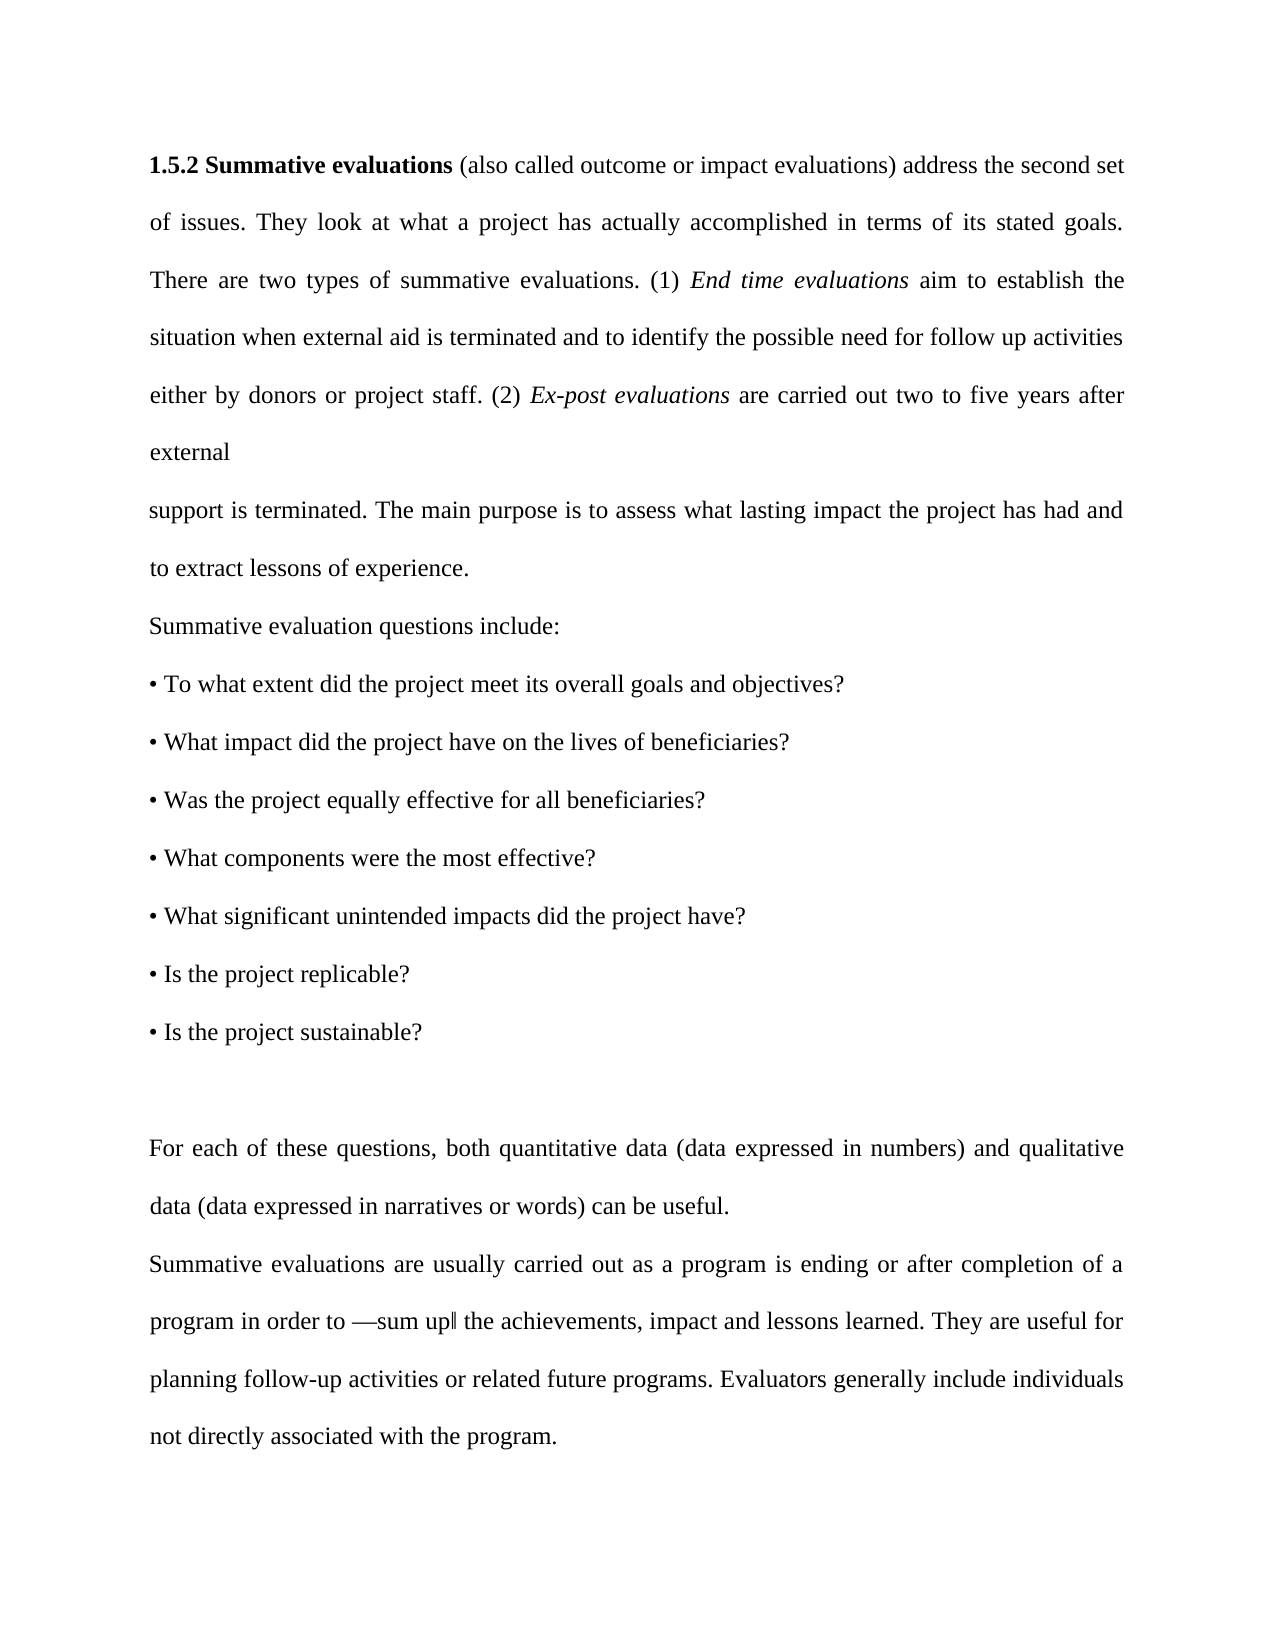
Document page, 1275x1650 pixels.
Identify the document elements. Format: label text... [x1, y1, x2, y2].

text • What significant unintended impacts did the project have? [148, 901, 1125, 930]
text support is terminated. The main purpose is to assess what lasting impact the project has had and to extract lessons of experience. [148, 496, 1125, 582]
text 1.5.2 Summative evaluations (also called outcome or impact evaluations) address the second set of issues. They look at what a project has actually accomplished in terms of its stated goals. There are two types of summative evaluations. (1) End time evaluations aim to establish the situation when external aid is terminated and to identify the possible need for follow up activities either by donors or project staff. (2) Ex-post evaluations are carried out two to five years after external [148, 150, 1125, 466]
text • What impact did the project have on the lives of beneficiaries? [148, 727, 1125, 756]
text • To what extent did the project meet its overall goals and objectives? [148, 669, 1125, 698]
text • Is the project sustainable? [148, 1017, 1125, 1046]
text • Was the project equally effective for all beneficiaries? [148, 785, 1125, 814]
text Summative evaluation questions include: [148, 611, 1125, 640]
text • Is the project replicable? [148, 959, 1125, 988]
text For each of these questions, both quantitative data (data expressed in numbers) and qualitative data (data expressed in narratives or words) can be useful. [148, 1133, 1125, 1219]
text • What components were the most effective? [148, 843, 1125, 872]
text Summative evaluations are usually carried out as a program is ending or after completion of a program in order to ―sum up‖ the achievements, impact and lessons learned. They are useful for planning follow-up activities or related future programs. Evaluators generally include individuals not directly associated with the program. [148, 1249, 1125, 1450]
